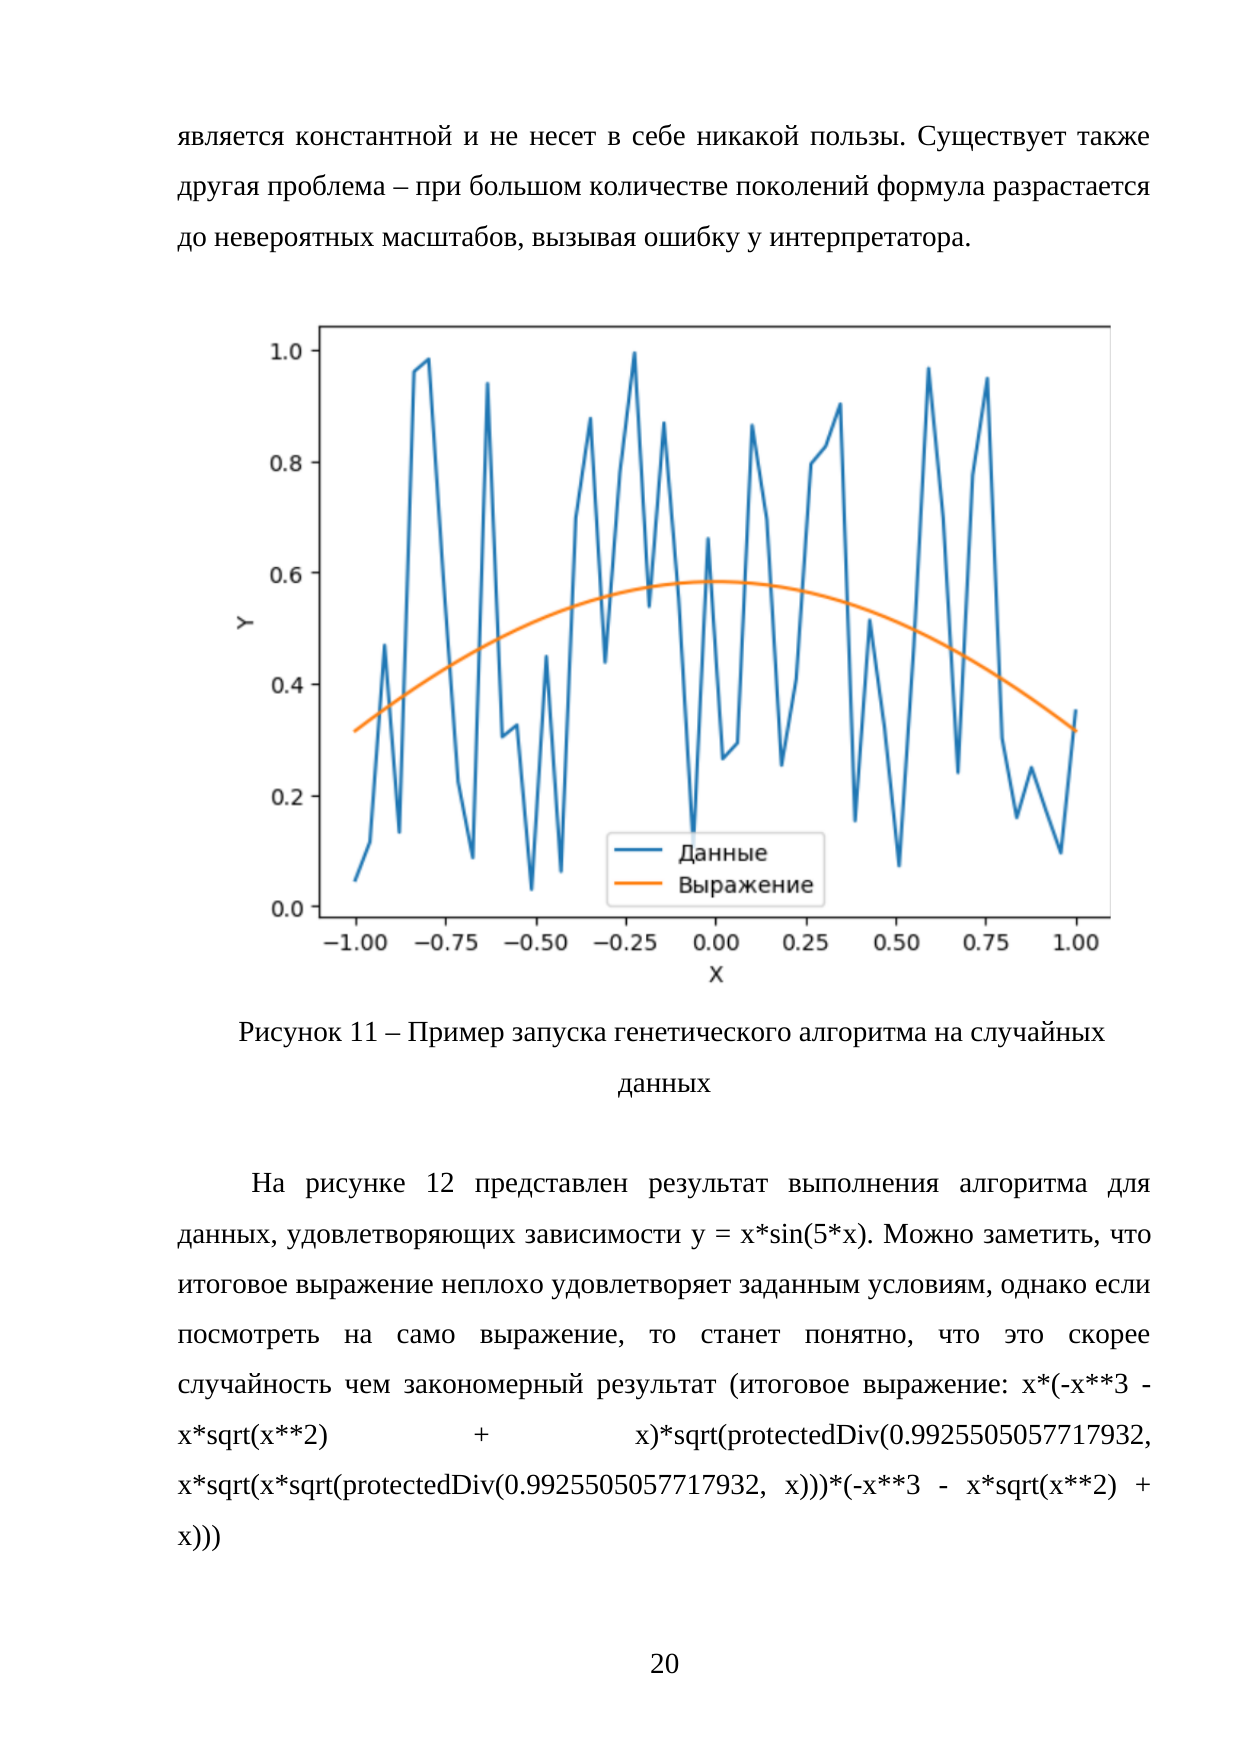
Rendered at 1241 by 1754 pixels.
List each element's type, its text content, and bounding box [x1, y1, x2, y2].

picture [233, 319, 1111, 998]
text Рисунок 11 – Пример запуска генетического алгоритма на случайных данных [177, 1014, 1152, 1098]
text На рисунке 12 представлен результат выполнения алгоритма для данных, удовлетворяющих зависимости y = x*sin(5*x). Можно заметить, что итоговое выражение неплохо удовлетворяет заданным условиям, однако если посмотреть на само выражение, то станет понятно, что это скорее случайность чем закономерный результат (итоговое выражение: x*(-x**3 - x*sqrt(x**2) + x)*sqrt(protectedDiv(0.9925505057717932, x*sqrt(x*sqrt(protectedDiv(0.9925505057717932, x)))*(-x**3 - x*sqrt(x**2) + x))) [177, 1165, 1152, 1551]
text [177, 118, 1152, 252]
